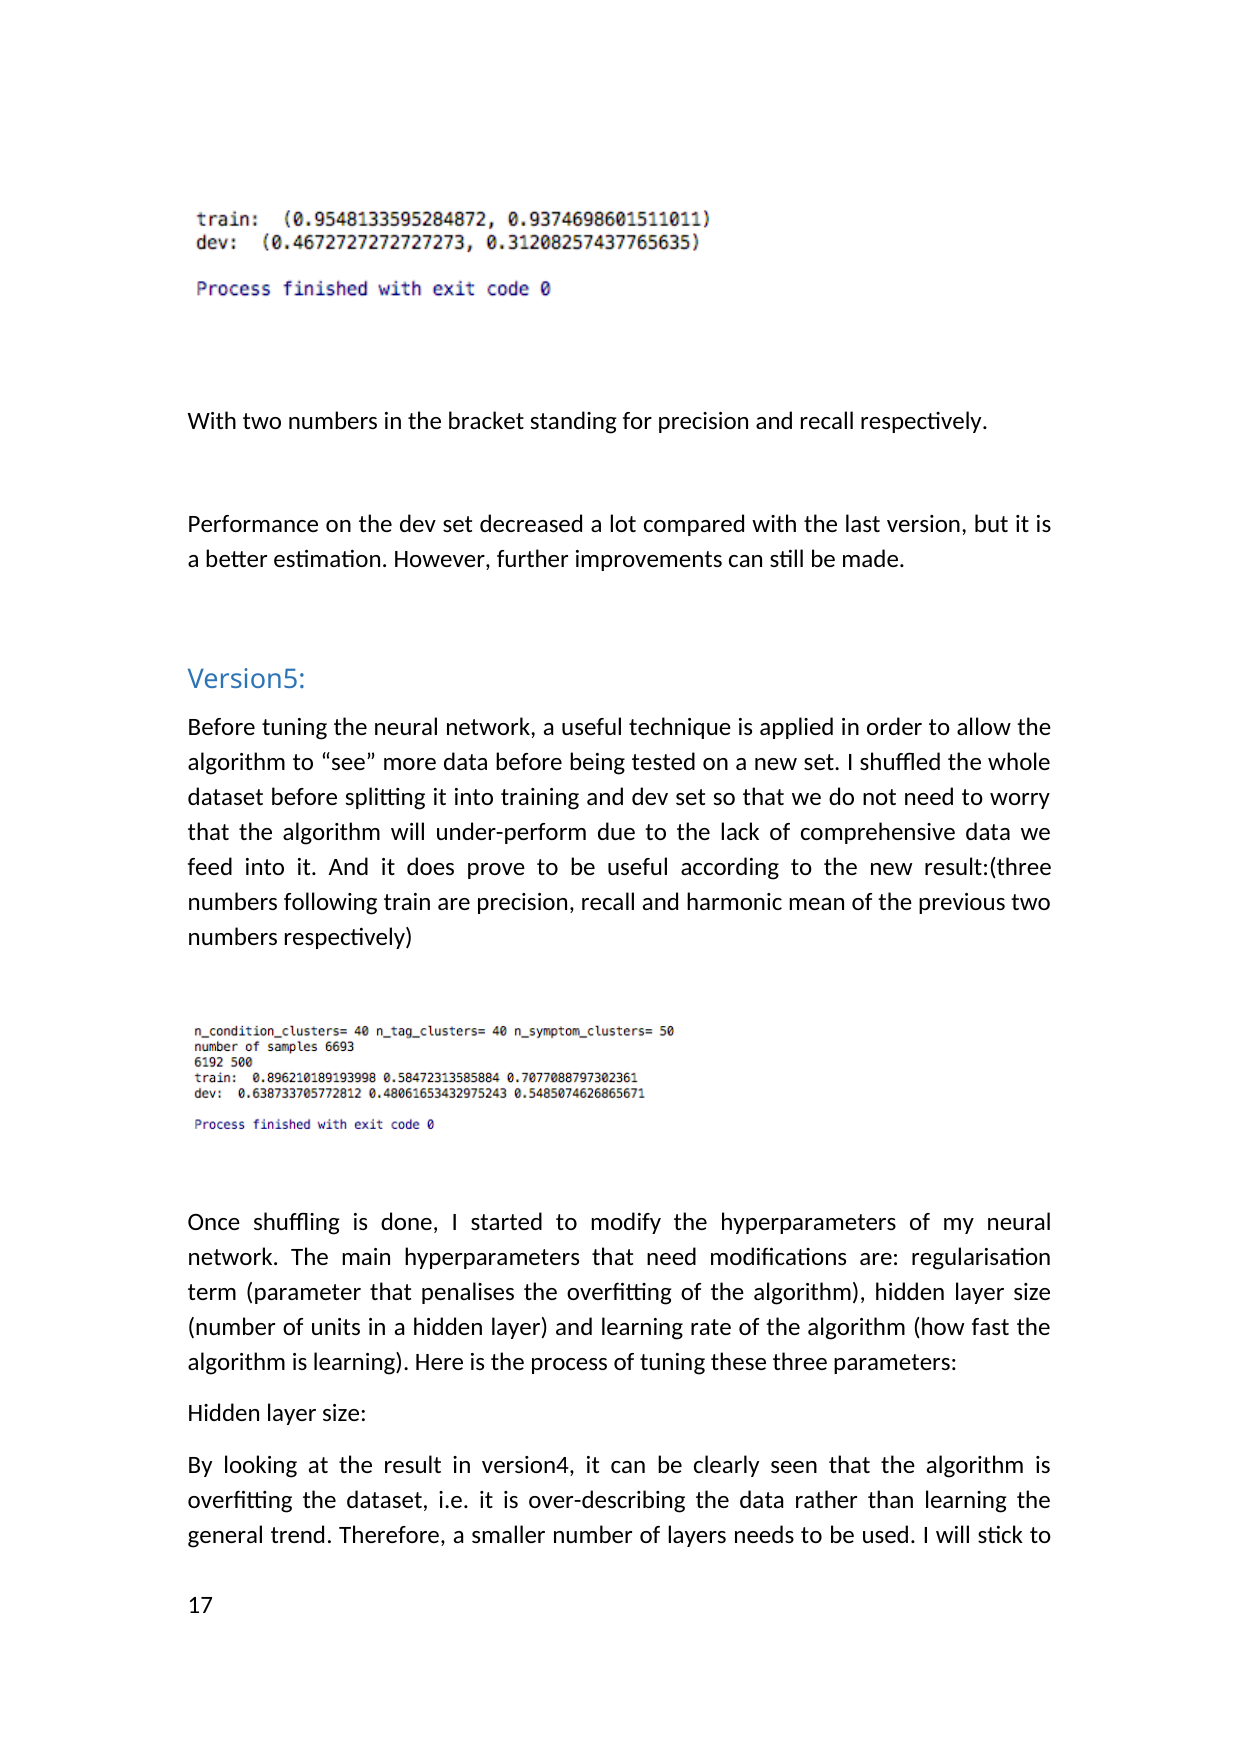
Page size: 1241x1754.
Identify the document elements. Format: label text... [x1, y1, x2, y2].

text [187, 1448, 1053, 1550]
text Before tuning the neural network, a useful technique is applied in order to allow the algorithm to “see” more data before being tested on a new set. I shuffled the whole dataset before splitting it into training and dev set so that we do not need to worry that the algorithm will under-perform due to the lack of comprehensive data we feed into it. And it does prove to be useful according to the new result:(three numbers following train are precision, recall and harmonic mean of the previous two numbers respectively) [187, 710, 1053, 953]
text With two numbers in the bracket standing for precision and recall respectively. [187, 382, 1053, 436]
subtitle Version5: [187, 645, 1053, 710]
text Once shuffling is done, I started to modify the hyperparameters of my neural network. The main hyperparameters that need modifications are: regularisation term (parameter that penalises the overfitting of the algorithm), hidden layer size (number of units in a hidden layer) and learning rate of the algorithm (how fast the algorithm is learning). Here is the process of tuning these three parameters: [187, 1205, 1053, 1377]
picture [187, 1023, 1053, 1159]
text Hidden layer size: [187, 1396, 1053, 1429]
picture [187, 206, 1053, 382]
text Performance on the dev set decreased a lot compared with the last version, but it is a better estimation. However, further improvements can still be made. [187, 507, 1053, 574]
